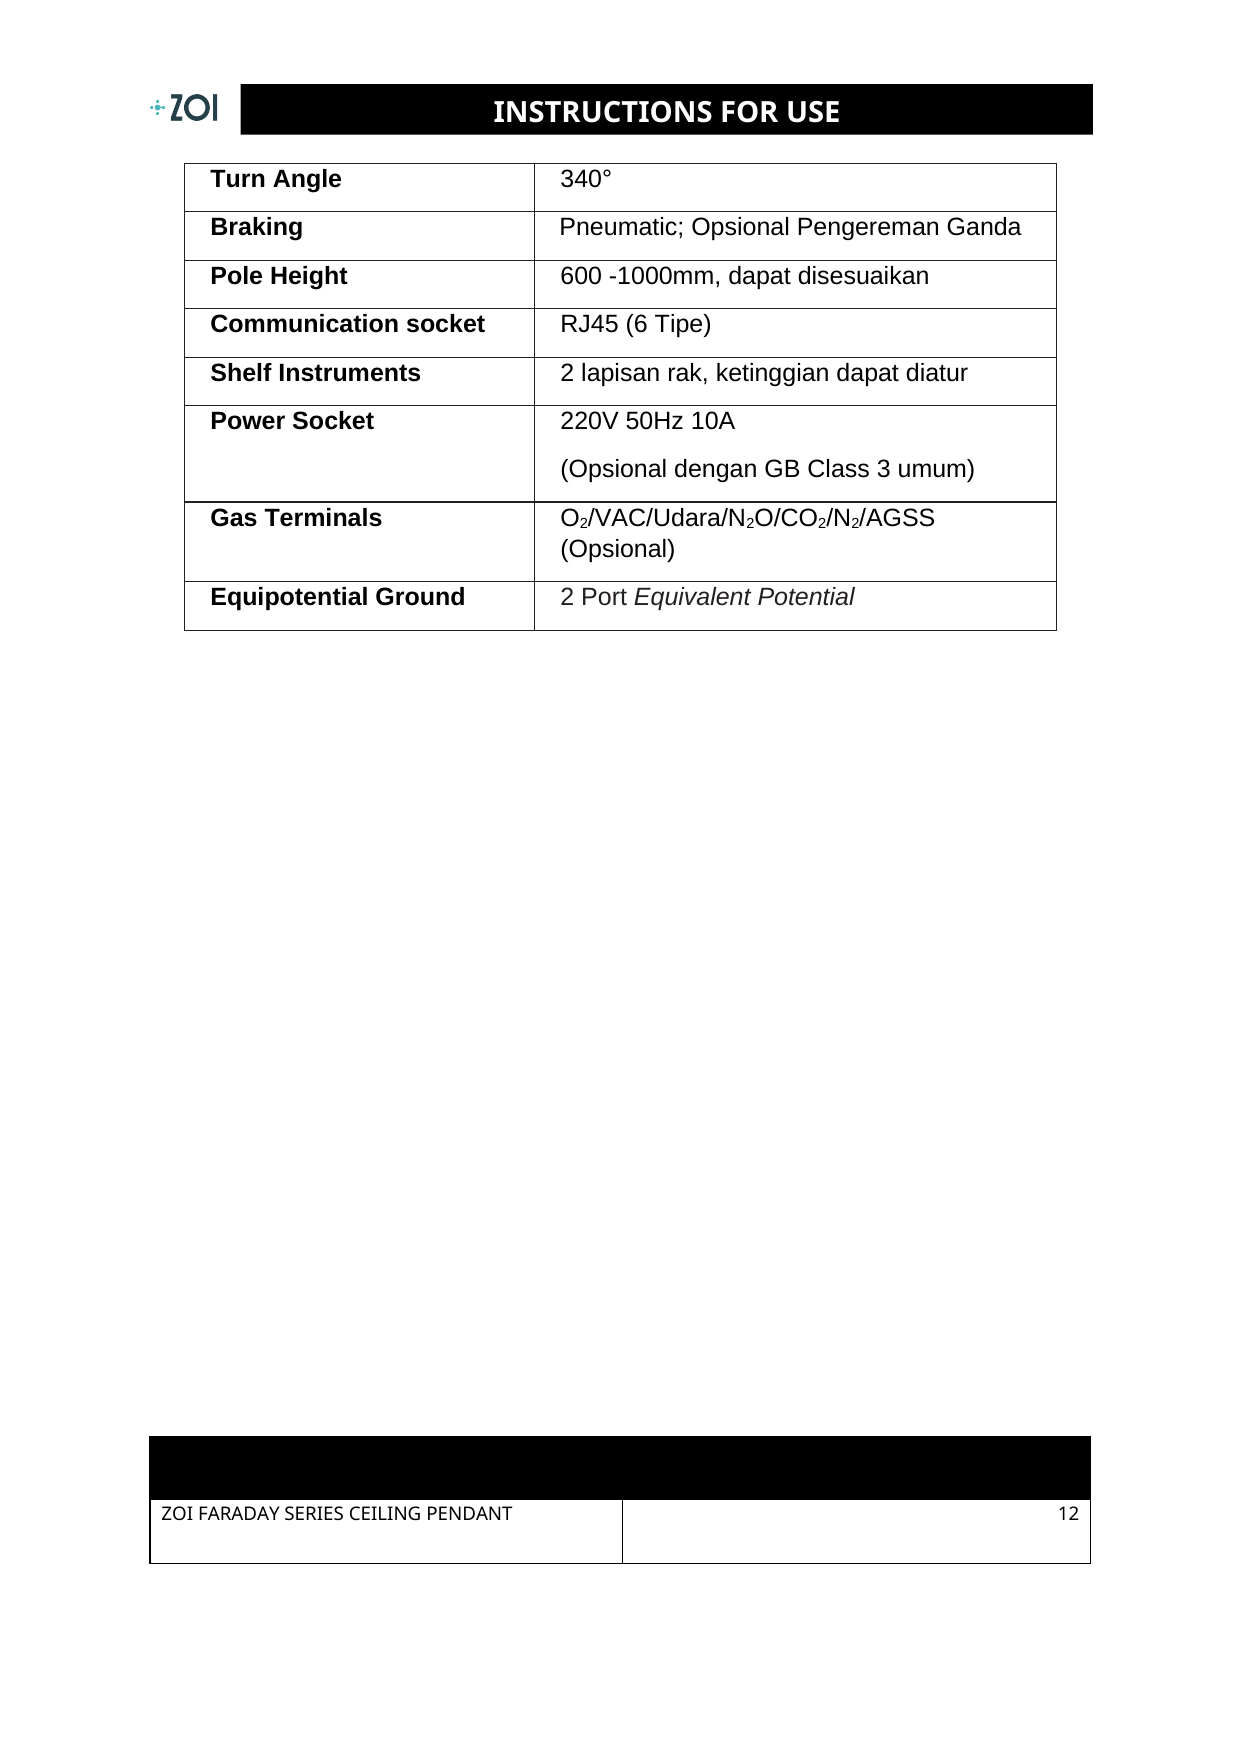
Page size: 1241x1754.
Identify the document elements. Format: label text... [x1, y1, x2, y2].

table_cell 220V 50Hz 10A (Opsional dengan GB Class 3 umum) [535, 406, 1056, 501]
table_cell Communication socket [185, 309, 534, 357]
table_cell O2/VAC/Udara/N2O/CO2/N2/AGSS (Opsional) [535, 503, 1056, 581]
table_cell 340° [535, 164, 1056, 211]
table_cell Shelf Instruments [185, 358, 534, 405]
table_cell Gas Terminals [185, 503, 534, 581]
table_cell RJ45 (6 Tipe) [535, 309, 1056, 357]
table_cell 2 lapisan rak, ketinggian dapat diatur [535, 358, 1056, 405]
table_cell Braking [185, 212, 534, 259]
table_cell Pole Height [185, 261, 534, 308]
table_cell 600 -1000mm, dapat disesuaikan [535, 261, 1056, 308]
table_cell Pneumatic; Opsional Pengereman Ganda [535, 212, 1056, 259]
table_cell 2 Port Equivalent Potential [535, 582, 1056, 629]
table_cell Equipotential Ground [185, 582, 534, 629]
table_cell Power Socket [185, 406, 534, 501]
picture [150, 94, 218, 121]
table_cell Turn Angle [185, 164, 534, 211]
